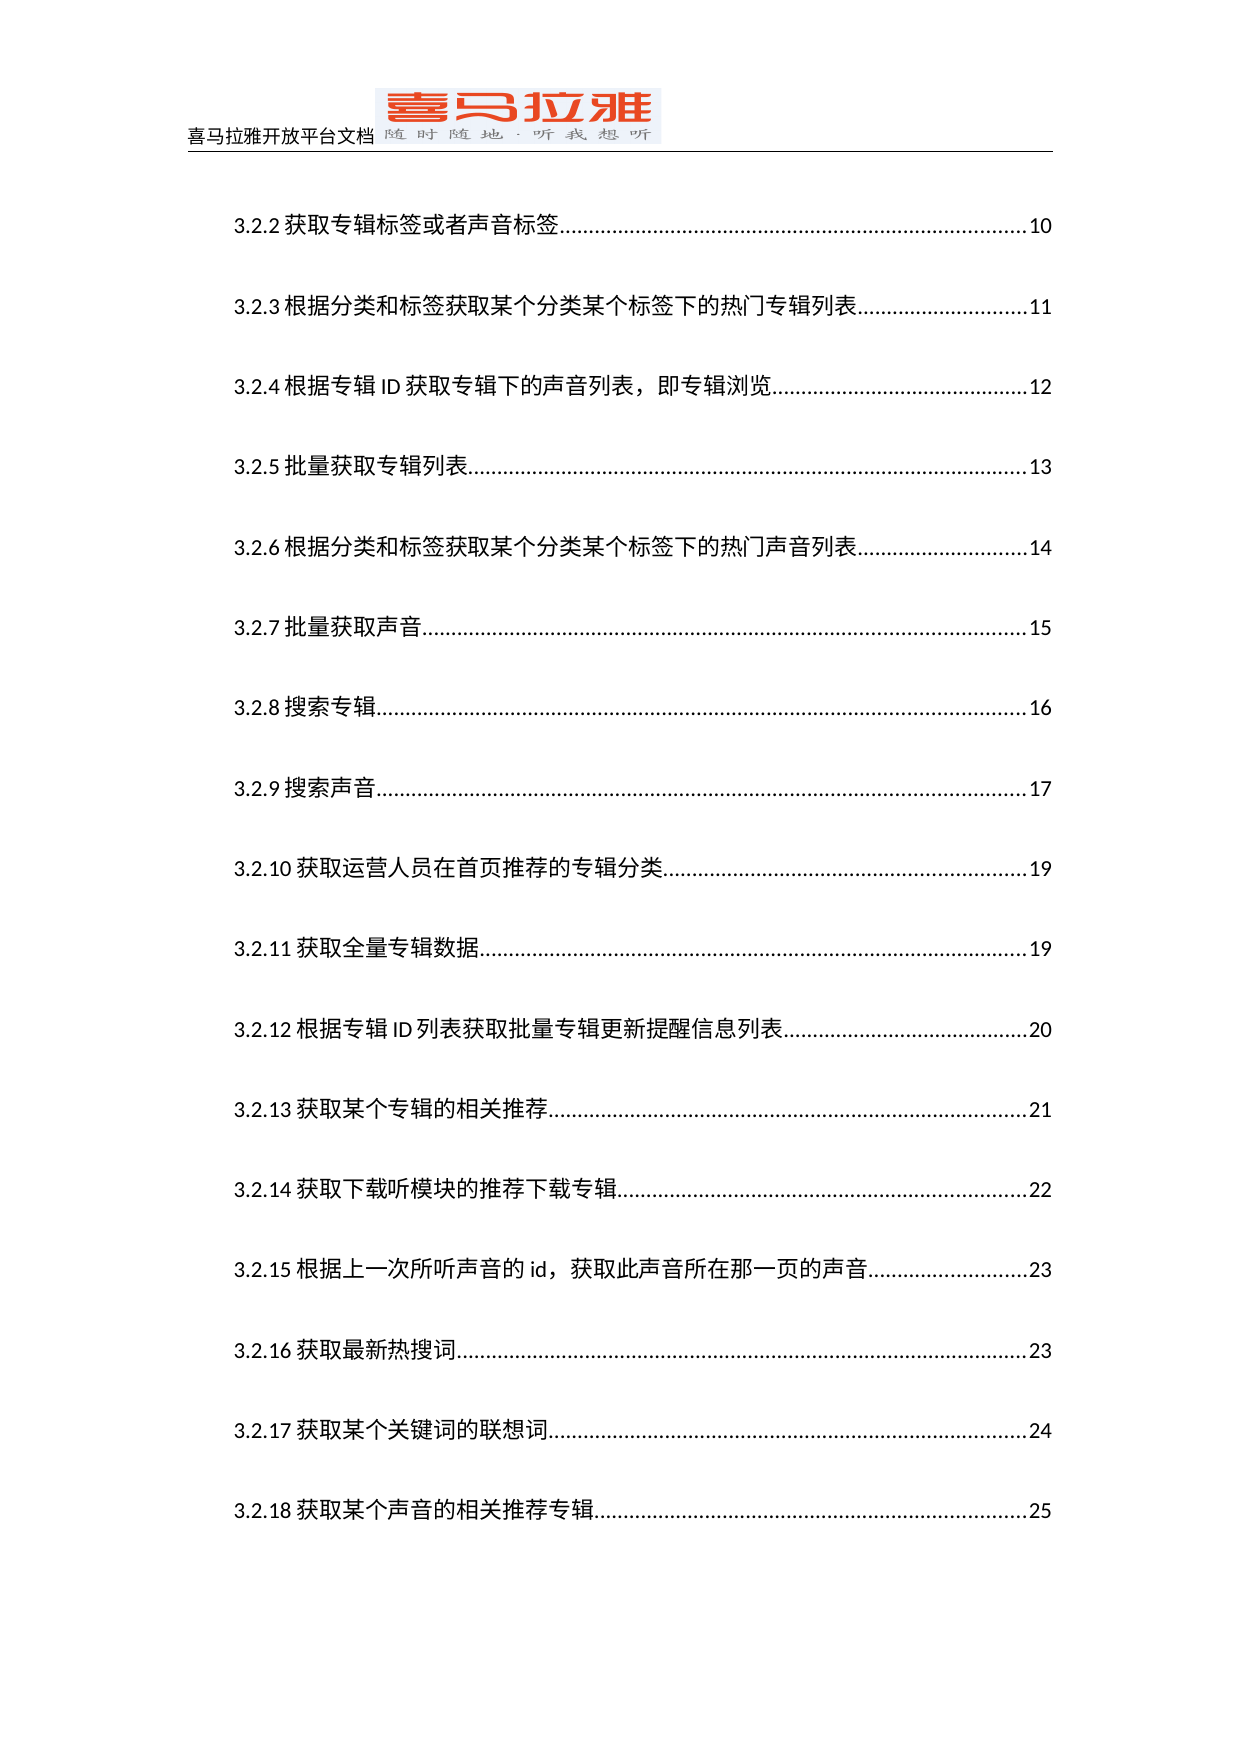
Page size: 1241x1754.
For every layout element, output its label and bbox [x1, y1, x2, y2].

picture [375, 88, 662, 144]
